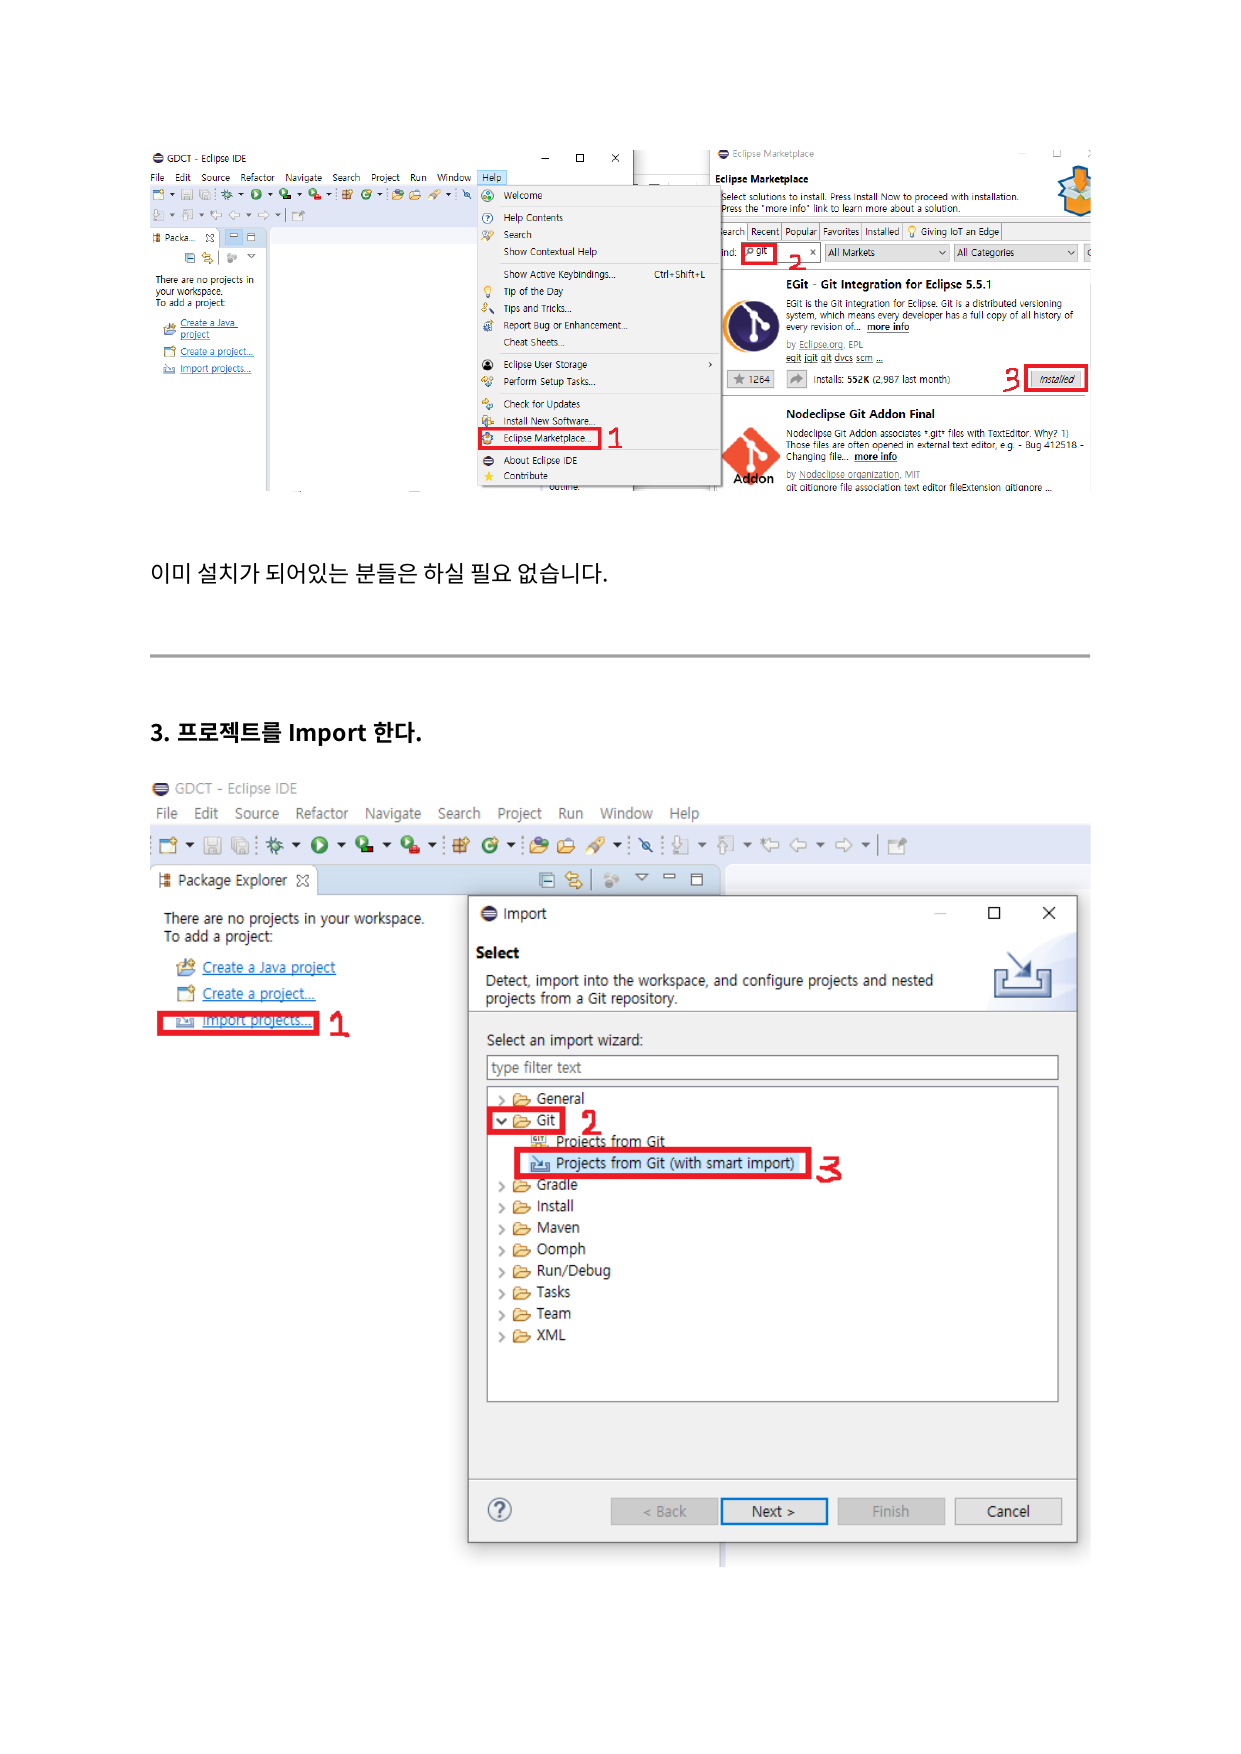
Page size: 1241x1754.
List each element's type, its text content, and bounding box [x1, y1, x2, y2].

text 이미 설치가 되어있는 분들은 하실 필요 없습니다. [150, 556, 1090, 589]
text 3. 프로젝트를 Import 한다. [150, 715, 1090, 748]
picture [150, 783, 1091, 1567]
picture [150, 150, 1091, 492]
